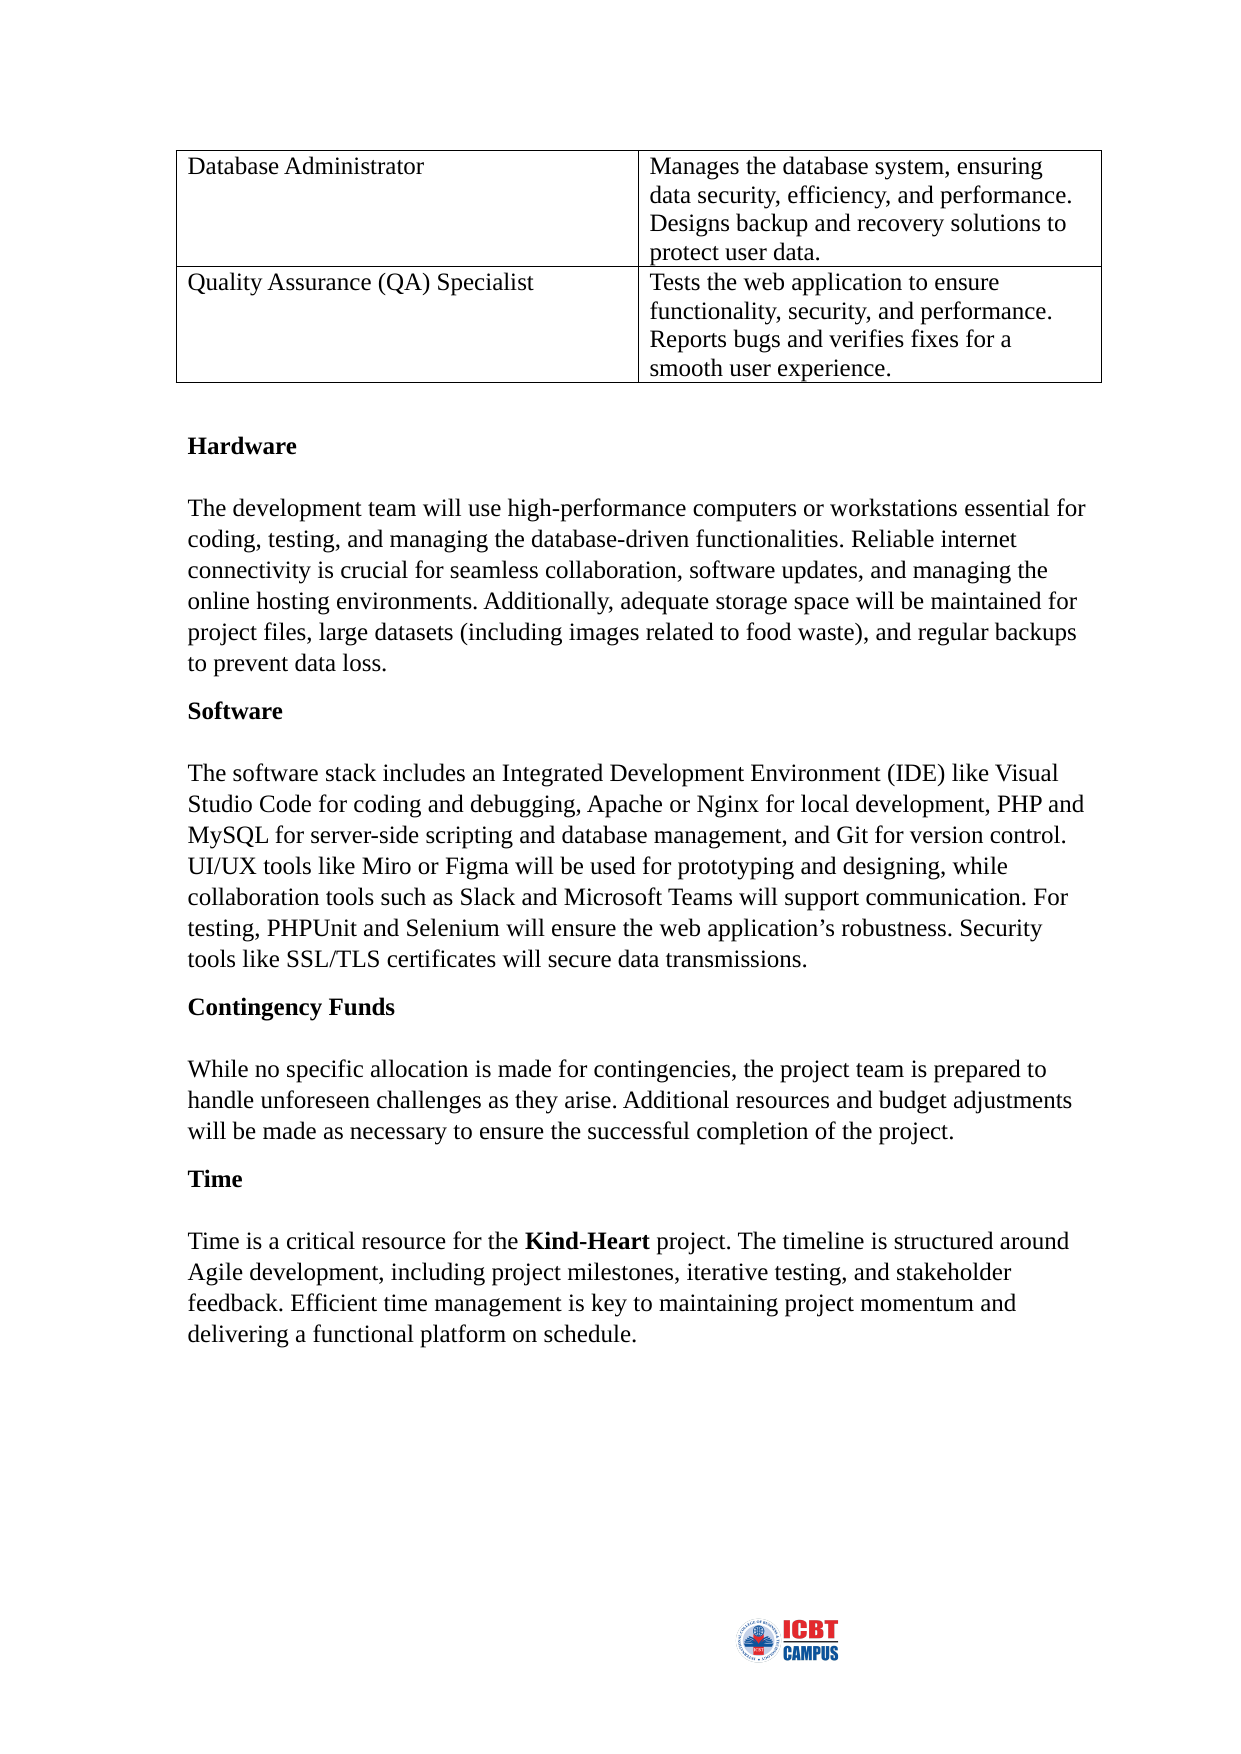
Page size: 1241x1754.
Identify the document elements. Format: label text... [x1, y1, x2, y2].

table_cell Database Administrator [177, 151, 638, 266]
text Contingency Funds While no specific allocation is made for contingencies, the project team is prepared to handle unforeseen challenges as they arise. Additional resources and budget adjustments will be made as necessary to ensure the successful completion of the project. [187, 992, 1090, 1145]
table_cell Quality Assurance (QA) Specialist [177, 267, 638, 382]
text Hardware The development team will use high-performance computers or workstations essential for coding, testing, and managing the database-driven functionalities. Reliable internet connectivity is crucial for seamless collaboration, software updates, and managing the online hosting environments. Additionally, adequate storage space will be maintained for project files, large datasets (including images related to food waste), and regular backups to prevent data loss. [187, 431, 1090, 677]
text Software The software stack includes an Integrated Development Environment (IDE) like Visual Studio Code for coding and debugging, Apache or Nginx for local development, PHP and MySQL for server-side scripting and database management, and Git for version control. UI/UX tools like Miro or Figma will be used for prototyping and designing, while collaboration tools such as Slack and Microsoft Teams will support communication. For testing, PHPUnit and Selenium will ensure the web application’s robustness. Security tools like SSL/TLS certificates will secure data transmissions. [187, 696, 1090, 973]
table_cell Manages the database system, ensuring data security, efficiency, and performance. Designs backup and recovery solutions to protect user data. [639, 151, 1101, 266]
picture [733, 1602, 842, 1679]
text Time Time is a critical resource for the Kind-Heart project. The timeline is structured around Agile development, including project milestones, iterative testing, and stakeholder feedback. Efficient time management is key to maintaining project momentum and delivering a functional platform on schedule. [187, 1164, 1090, 1348]
table_cell Tests the web application to ensure functionality, security, and performance. Reports bugs and verifies fixes for a smooth user experience. [639, 267, 1101, 382]
